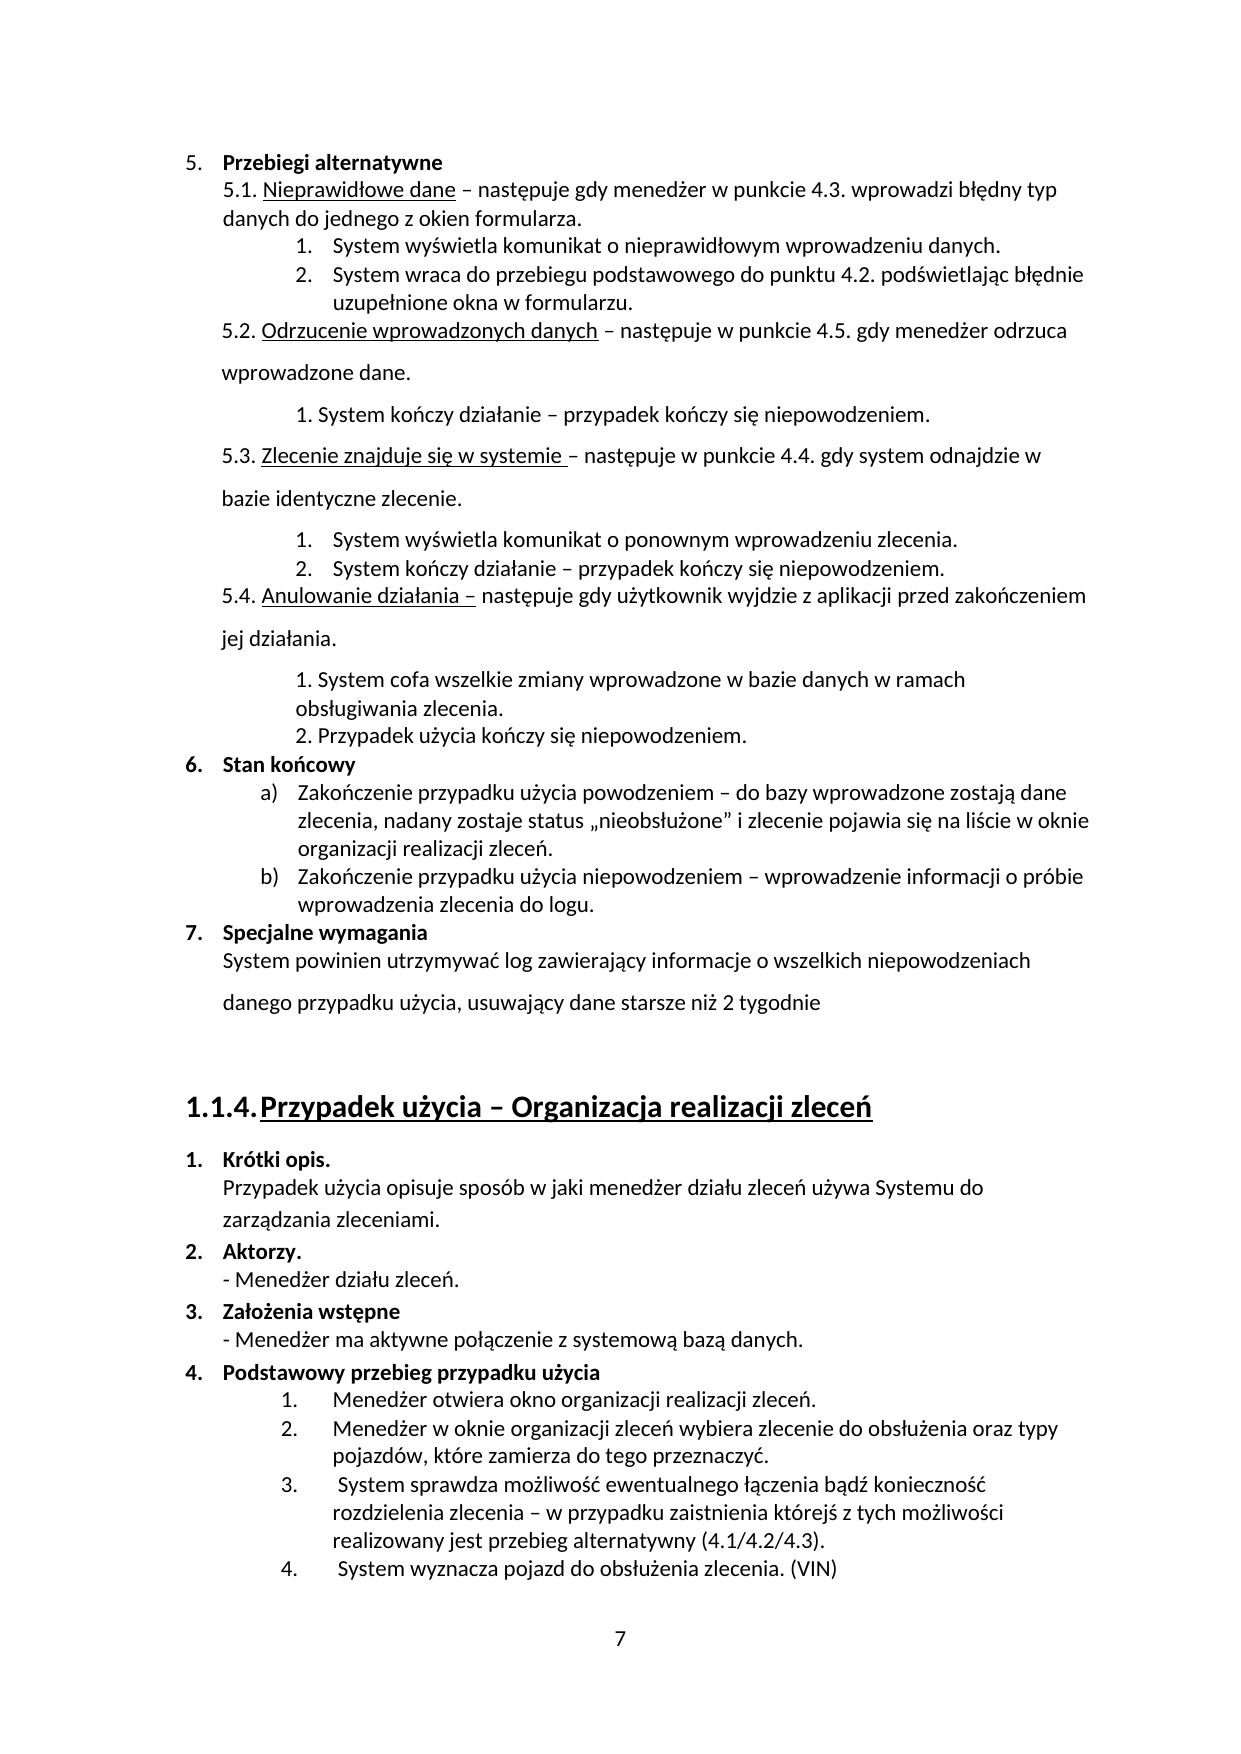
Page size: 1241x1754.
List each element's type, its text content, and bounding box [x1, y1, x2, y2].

text 2. Przypadek użycia kończy się niepowodzeniem. [221, 722, 1093, 750]
text 5.2. Odrzucenie wprowadzonych danych – następuje w punkcie 4.5. gdy menedżer odrzuca wprowadzone dane. [221, 316, 1093, 386]
text 1. System cofa wszelkie zmiany wprowadzone w bazie danych w ramach obsługiwania zlecenia. [295, 666, 1093, 722]
list System wraca do przebiegu podstawowego do punktu 4.2. podświetlając błędnie uzupełnione okna w formularzu. [295, 260, 1093, 316]
subtitle Przypadek użycia – Organizacja realizacji zleceń [185, 1088, 1093, 1126]
list Założenia wstępne [185, 1297, 1093, 1325]
list System wyznacza pojazd do obsłużenia zlecenia. (VIN) [281, 1554, 1093, 1582]
text 1. System kończy działanie – przypadek kończy się niepowodzeniem. [221, 400, 1093, 428]
list - Menedżer działu zleceń. [223, 1265, 1093, 1293]
list System wyświetla komunikat o ponownym wprowadzeniu zlecenia. [295, 526, 1093, 554]
list Aktorzy. [185, 1237, 1093, 1265]
list Krótki opis. [185, 1145, 1093, 1173]
list Specjalne wymagania [185, 918, 1093, 946]
list System kończy działanie – przypadek kończy się niepowodzeniem. [295, 554, 1093, 582]
list Stan końcowy [185, 750, 1093, 778]
list Menedżer w oknie organizacji zleceń wybiera zlecenie do obsłużenia oraz typy pojazdów, które zamierza do tego przeznaczyć. [281, 1414, 1093, 1470]
list System wyświetla komunikat o nieprawidłowym wprowadzeniu danych. [295, 232, 1093, 260]
text 5.4. Anulowanie działania – następuje gdy użytkownik wyjdzie z aplikacji przed zakończeniem jej działania. [221, 582, 1093, 652]
list Zakończenie przypadku użycia niepowodzeniem – wprowadzenie informacji o próbie wprowadzenia zlecenia do logu. [260, 862, 1093, 918]
list Podstawowy przebieg przypadku użycia [185, 1358, 1093, 1386]
list Zakończenie przypadku użycia powodzeniem – do bazy wprowadzone zostają dane zlecenia, nadany zostaje status „nieobsłużone” i zlecenie pojawia się na liście w oknie organizacji realizacji zleceń. [260, 778, 1093, 862]
list System sprawdza możliwość ewentualnego łączenia bądź konieczność rozdzielenia zlecenia – w przypadku zaistnienia którejś z tych możliwości realizowany jest przebieg alternatywny (4.1/4.2/4.3). [281, 1470, 1093, 1554]
text 5.3. Zlecenie znajduje się w systemie – następuje w punkcie 4.4. gdy system odnajdzie w bazie identyczne zlecenie. [221, 442, 1093, 512]
list Menedżer otwiera okno organizacji realizacji zleceń. [281, 1386, 1093, 1414]
text System powinien utrzymywać log zawierający informacje o wszelkich niepowodzeniach danego przypadku użycia, usuwający dane starsze niż 2 tygodnie [223, 946, 1093, 1016]
list Przypadek użycia opisuje sposób w jaki menedżer działu zleceń używa Systemu do zarządzania zleceniami. [223, 1173, 1093, 1233]
list Przebiegi alternatywne 5.1. Nieprawidłowe dane – następuje gdy menedżer w punkcie 4.3. wprowadzi błędny typ danych do jednego z okien formularza. [185, 148, 1093, 232]
list - Menedżer ma aktywne połączenie z systemową bazą danych. [223, 1325, 1093, 1353]
